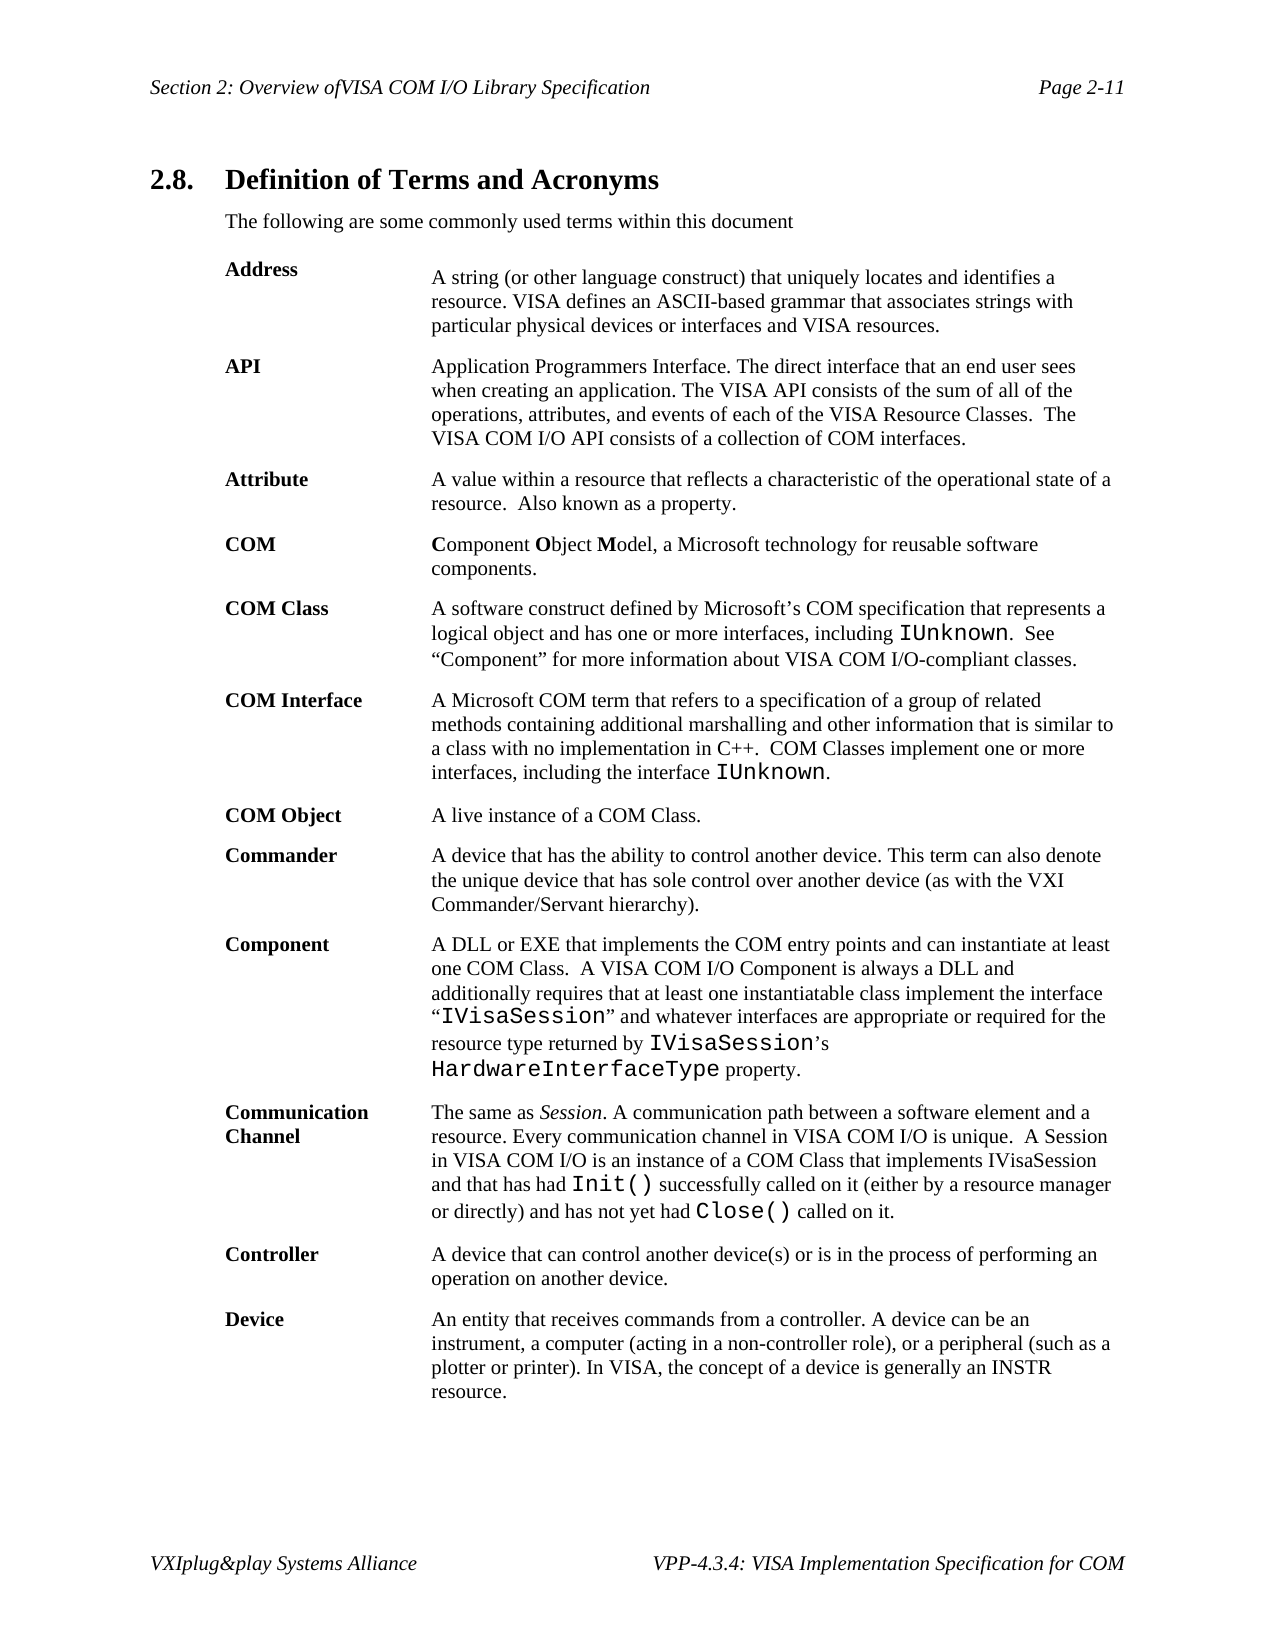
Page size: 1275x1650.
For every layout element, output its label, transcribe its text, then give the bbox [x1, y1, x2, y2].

table_cell Component [142, 924, 412, 1092]
table_cell A Microsoft COM term that refers to a specification of a group of related methods containing additional marshalling and other information that is similar to a class with no implementation in C++. COM Classes implement one or more interfaces, including the interface IUnknown. [413, 679, 1125, 794]
table_cell COM Class [142, 588, 412, 679]
table_cell A device that has the ability to control another device. This term can also denote the unique device that has sole control over another device (as with the VXI Commander/Servant hierarchy). [413, 835, 1125, 924]
text The following are some commonly used terms within this document [225, 208, 1125, 233]
table_cell The same as Session. A communication path between a software element and a resource. Every communication channel in VISA COM I/O is unique. A Session in VISA COM I/O is an instance of a COM Class that implements IVisaSession and that has had Init() successfully called on it (either by a resource manager or directly) and has not yet had Close() called on it. [413, 1092, 1125, 1233]
table_cell A live instance of a COM Class. [413, 794, 1125, 835]
text Definition of Terms and Acronyms [150, 162, 1125, 196]
table_cell API [142, 346, 412, 458]
table_cell Controller [142, 1234, 412, 1298]
table_cell A device that can control another device(s) or is in the process of performing an operation on another device. [413, 1234, 1125, 1298]
table_cell Commander [142, 835, 412, 924]
table_cell A DLL or EXE that implements the COM entry points and can instantiate at least one COM Class. A VISA COM I/O Component is always a DLL and additionally requires that at least one instantiatable class implement the interface “IVisaSession” and whatever interfaces are appropriate or required for the resource type returned by IVisaSession’s HardwareInterfaceType property. [413, 924, 1125, 1092]
table_cell A value within a resource that reflects a characteristic of the operational state of a resource. Also known as a property. [413, 459, 1125, 523]
table_cell COM Object [142, 794, 412, 835]
table_cell An entity that receives commands from a controller. A device can be an instrument, a computer (acting in a non-controller role), or a peripheral (such as a plotter or printer). In VISA, the concept of a device is generally an INSTR resource. [413, 1298, 1125, 1411]
table_cell Device [142, 1298, 412, 1411]
table_cell Attribute [142, 459, 412, 523]
table_cell Application Programmers Interface. The direct interface that an end user sees when creating an application. The VISA API consists of the sum of all of the operations, attributes, and events of each of the VISA Resource Classes. The VISA COM I/O API consists of a collection of COM interfaces. [413, 346, 1125, 458]
table_cell Communication Channel [142, 1092, 412, 1233]
table_cell Component Object Model, a Microsoft technology for reusable software components. [413, 523, 1125, 588]
table_cell COM [142, 523, 412, 588]
table_header Address [142, 257, 412, 346]
table_cell COM Interface [142, 679, 412, 794]
table_header A string (or other language construct) that uniquely locates and identifies a resource. VISA defines an ASCII-based grammar that associates strings with particular physical devices or interfaces and VISA resources. [413, 257, 1125, 346]
table_cell A software construct defined by Microsoft’s COM specification that represents a logical object and has one or more interfaces, including IUnknown. See “Component” for more information about VISA COM I/O-compliant classes. [413, 588, 1125, 679]
